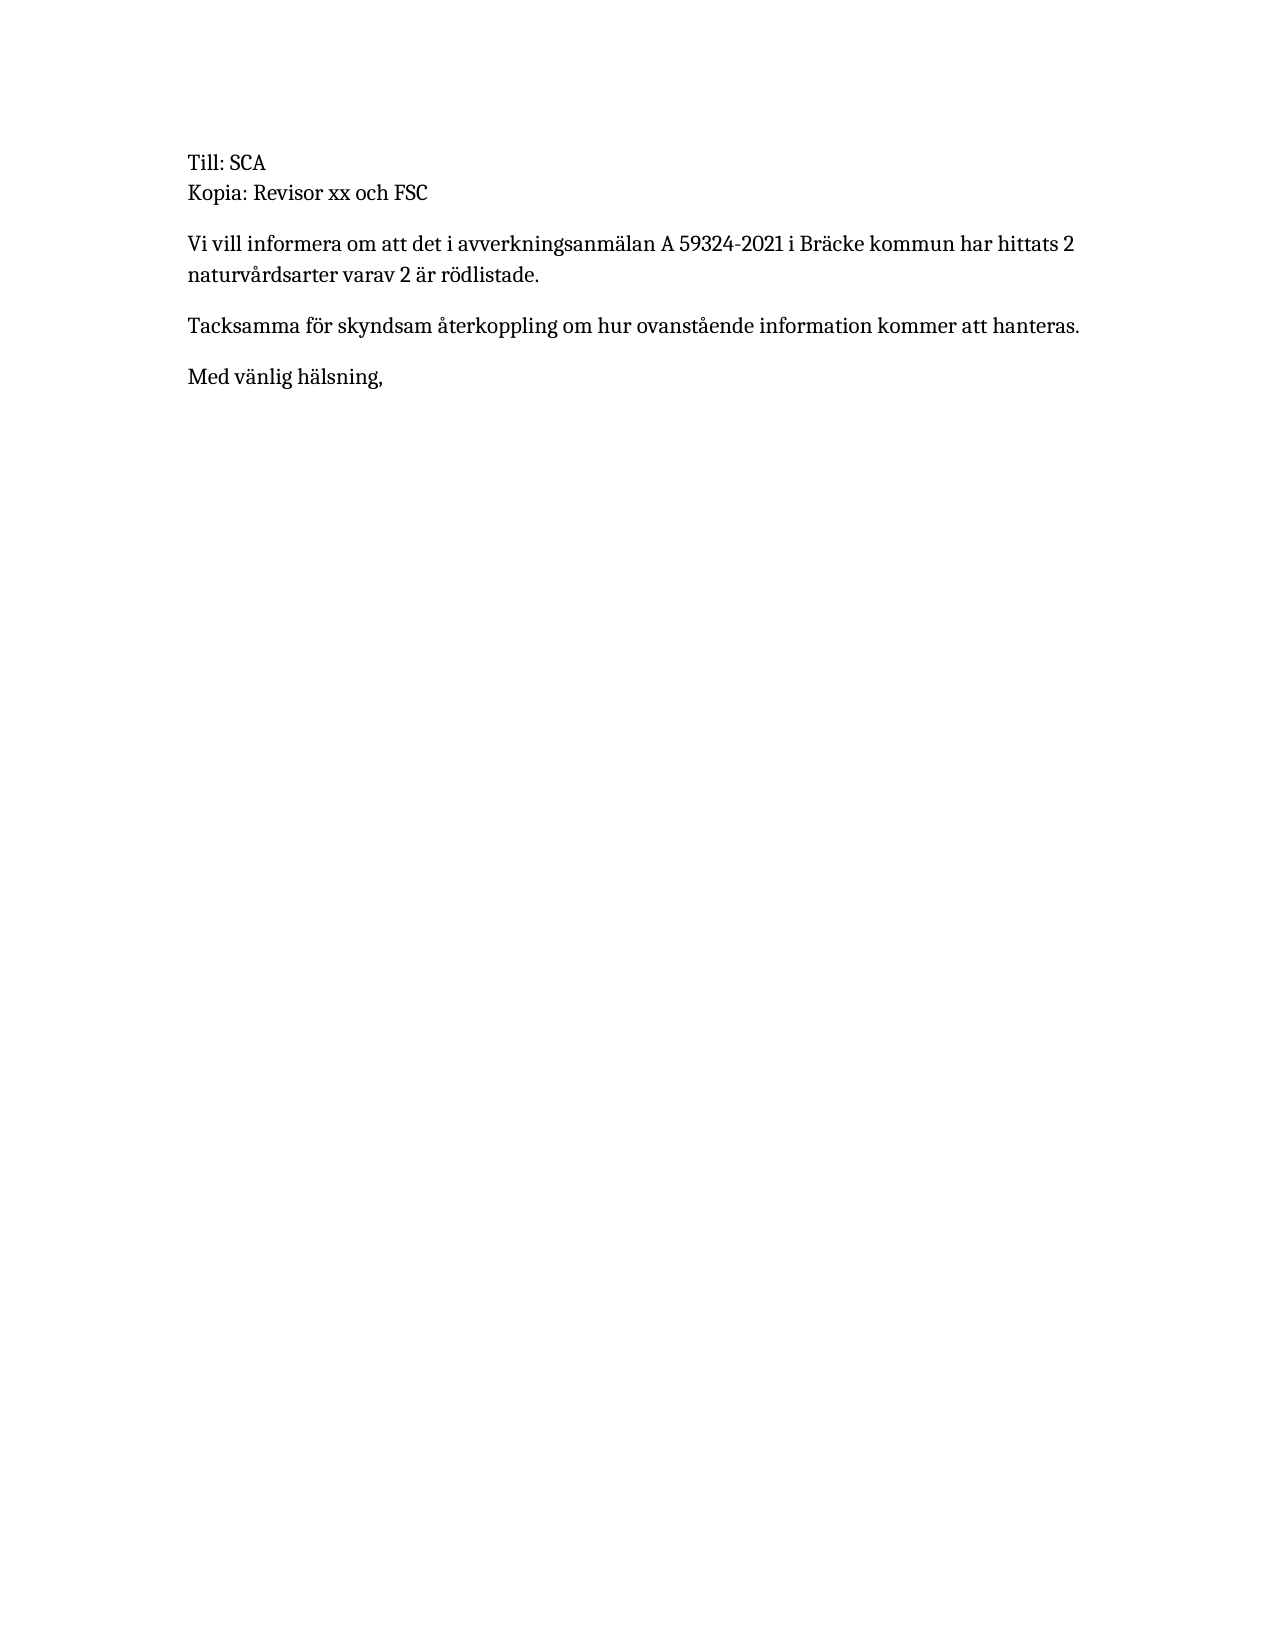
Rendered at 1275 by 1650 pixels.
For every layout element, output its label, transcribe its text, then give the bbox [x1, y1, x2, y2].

text Vi vill informera om att det i avverkningsanmälan A 59324-2021 i Bräcke kommun har hittats 2 naturvårdsarter varav 2 är rödlistade. [187, 231, 1087, 288]
text Till: SCA Kopia: Revisor xx och FSC [187, 150, 1087, 207]
text Tacksamma för skyndsam återkoppling om hur ovanstående information kommer att hanteras. [187, 312, 1087, 339]
text Med vänlig hälsning, [187, 363, 1087, 420]
